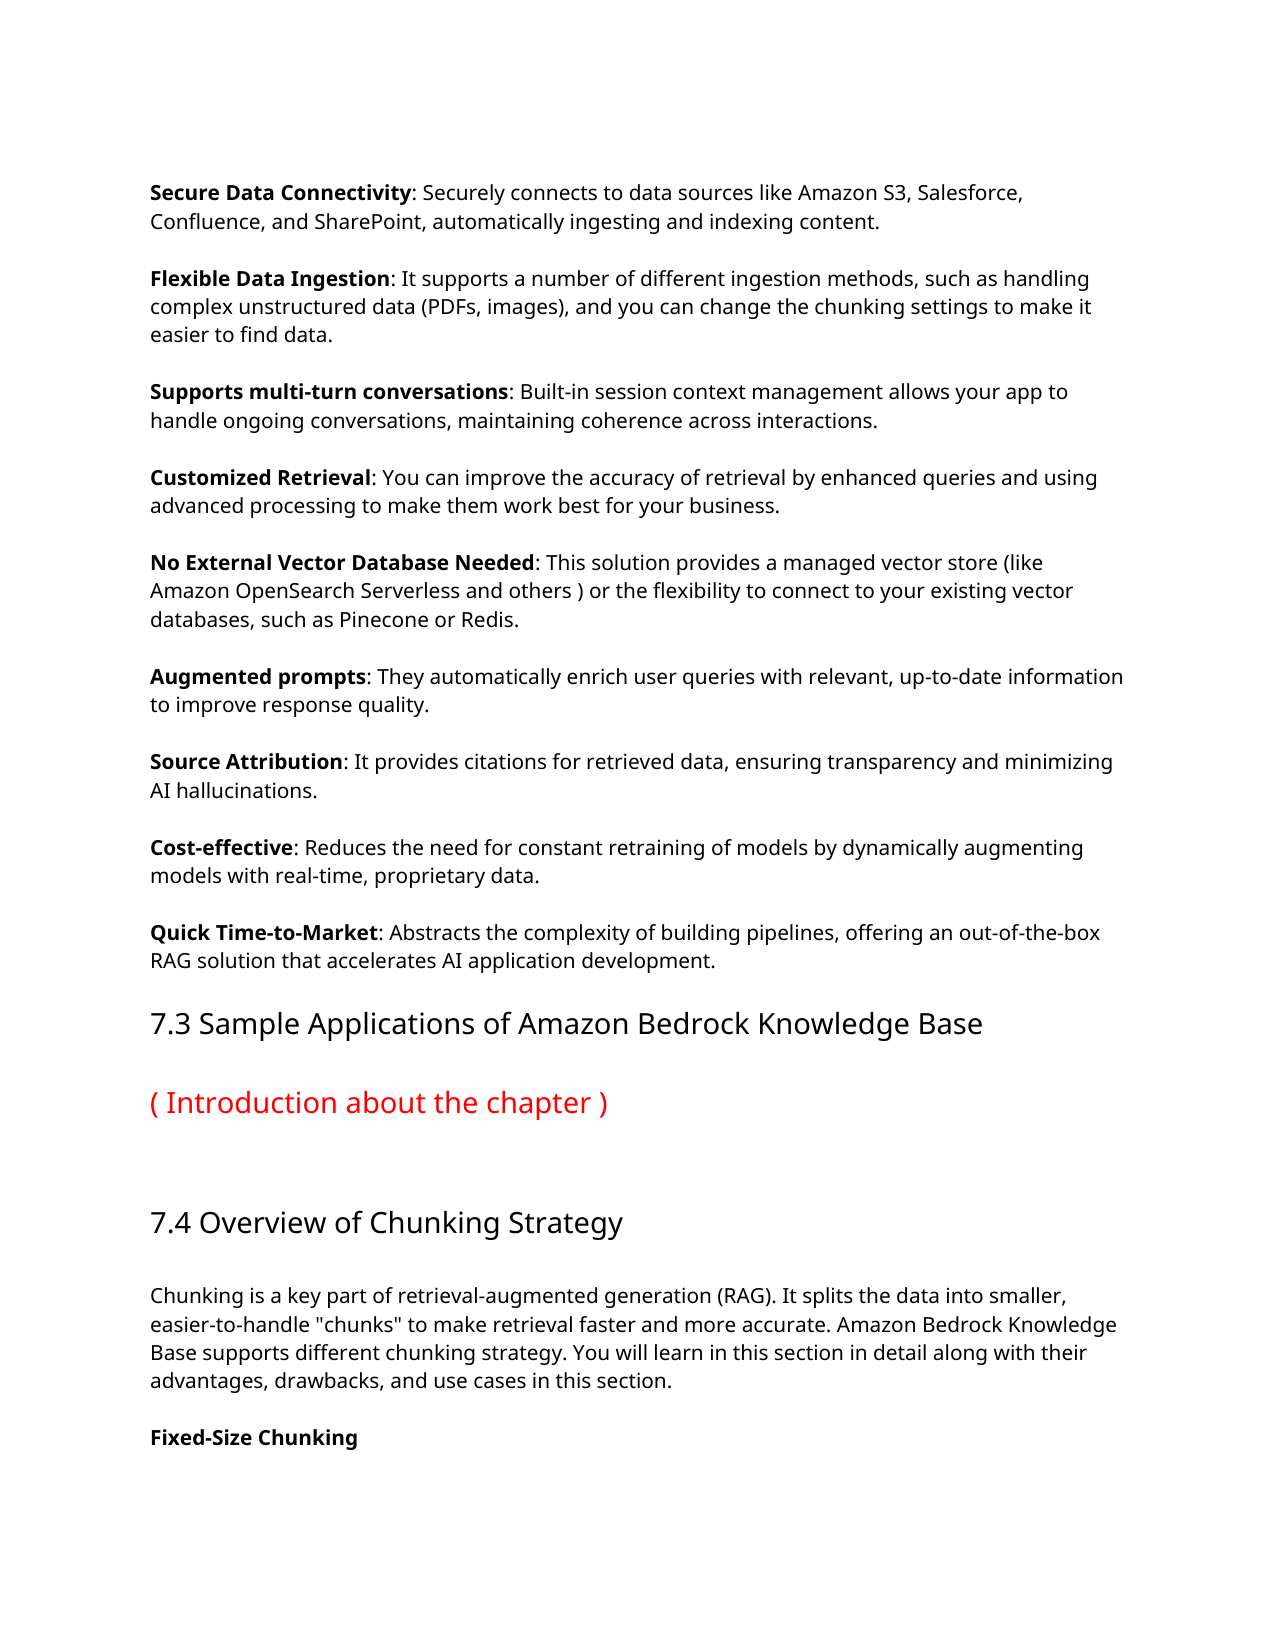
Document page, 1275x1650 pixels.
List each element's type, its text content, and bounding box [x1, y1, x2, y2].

text 7.4 Overview of Chunking Strategy [150, 1202, 1125, 1242]
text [150, 150, 1125, 662]
text Fixed-Size Chunking [150, 1423, 1125, 1452]
text Augmented prompts: They automatically enrich user queries with relevant, up-to-date information to improve response quality. Source Attribution: It provides citations for retrieved data, ensuring transparency and minimizing AI hallucinations. Cost-effective: Reduces the need for constant retraining of models by dynamically augmenting models with real-time, proprietary data. Quick Time-to-Market: Abstracts the complexity of building pipelines, offering an out-of-the-box RAG solution that accelerates AI application development. [150, 662, 1125, 975]
text 7.3 Sample Applications of Amazon Bedrock Knowledge Base [150, 1003, 1125, 1043]
text Chunking is a key part of retrieval-augmented generation (RAG). It splits the data into smaller, easier-to-handle "chunks" to make retrieval faster and more accurate. Amazon Bedrock Knowledge Base supports different chunking strategy. You will learn in this section in detail along with their advantages, drawbacks, and use cases in this section. [150, 1281, 1125, 1395]
text ( Introduction about the chapter ) [150, 1083, 1125, 1122]
